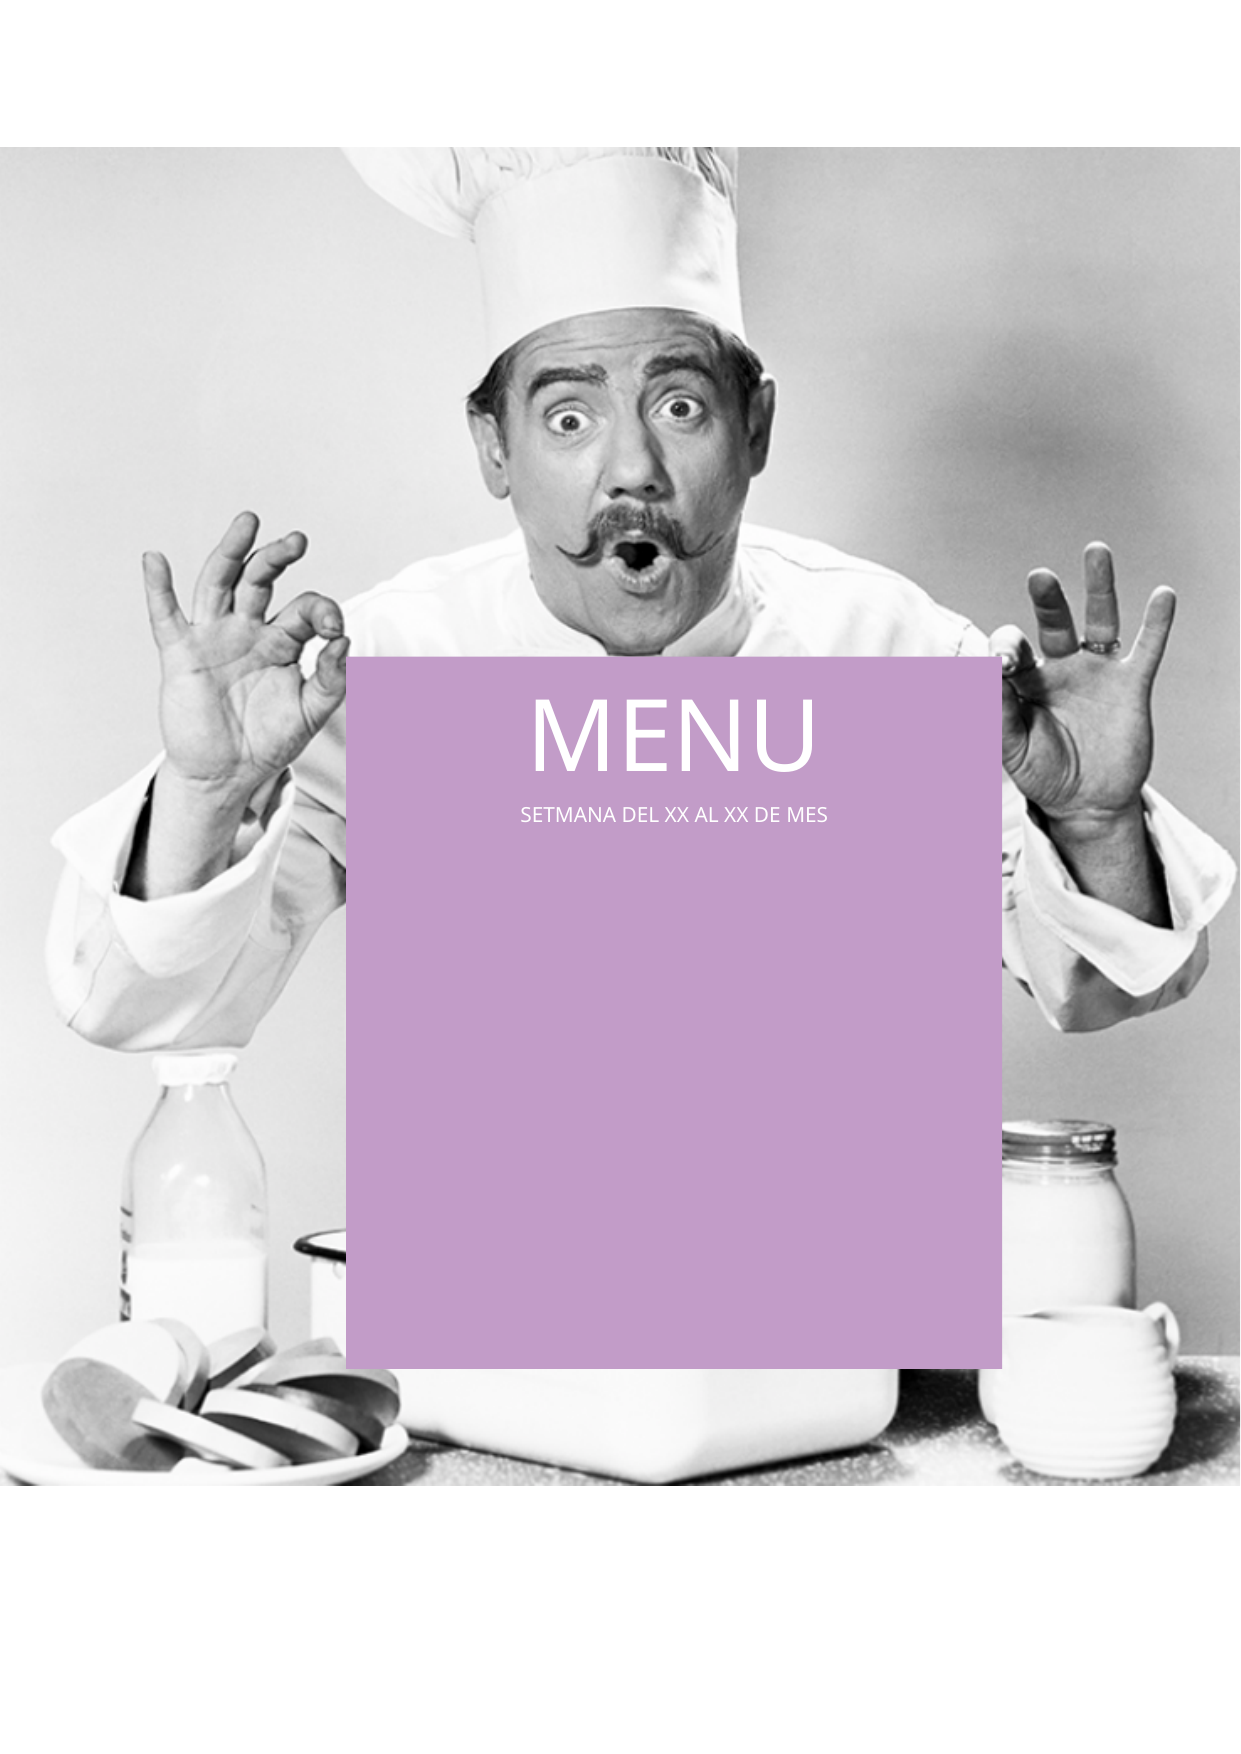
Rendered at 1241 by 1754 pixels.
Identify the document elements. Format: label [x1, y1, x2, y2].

picture [0, 147, 1241, 1486]
